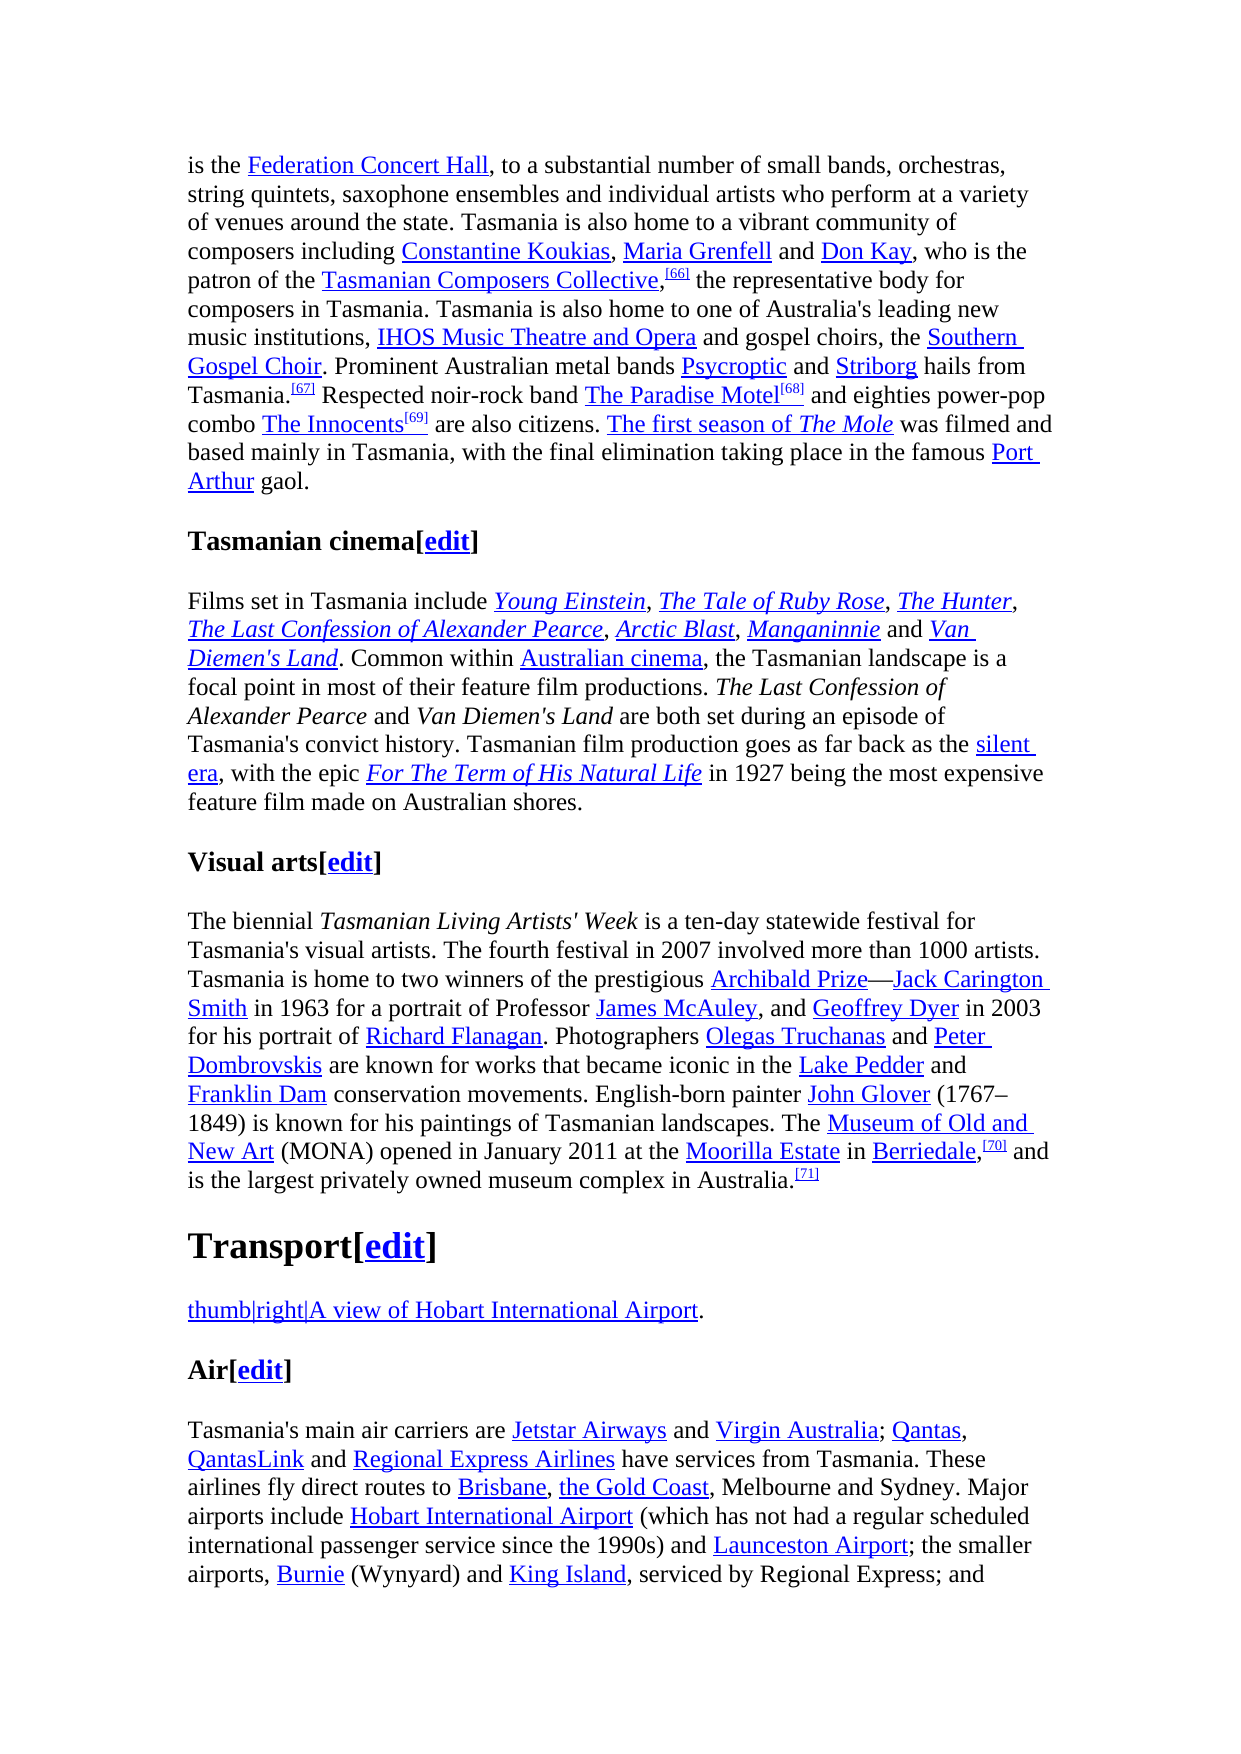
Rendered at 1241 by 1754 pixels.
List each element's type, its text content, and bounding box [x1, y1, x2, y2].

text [187, 1415, 1053, 1587]
subtitle Visual arts[edit] [187, 845, 1053, 877]
subtitle Transport[edit] [187, 1223, 1053, 1266]
text Films set in Tasmania include Young Einstein, The Tale of Ruby Rose, The Hunter, The Last Confession of Alexander Pearce, Arctic Blast, Manganinnie and Van Diemen's Land. Common within Australian cinema, the Tasmanian landscape is a focal point in most of their feature film productions. The Last Confession of Alexander Pearce and Van Diemen's Land are both set during an episode of Tasmania's convict history. Tasmanian film production goes as far back as the silent era, with the epic For The Term of His Natural Life in 1927 being the most expensive feature film made on Australian shores. [187, 586, 1053, 816]
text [187, 150, 1053, 495]
text thumb|right|A view of Hobart International Airport. [187, 1295, 1053, 1324]
subtitle Tasmanian cinema[edit] [187, 524, 1053, 557]
subtitle Air[edit] [187, 1353, 1053, 1386]
text The biennial Tasmanian Living Artists' Week is a ten-day statewide festival for Tasmania's visual artists. The fourth festival in 2007 involved more than 1000 artists. Tasmania is home to two winners of the prestigious Archibald Prize—Jack Carington Smith in 1963 for a portrait of Professor James McAuley, and Geoffrey Dyer in 2003 for his portrait of Richard Flanagan. Photographers Olegas Truchanas and Peter Dombrovskis are known for works that became iconic in the Lake Pedder and Franklin Dam conservation movements. English-born painter John Glover (1767–1849) is known for his paintings of Tasmanian landscapes. The Museum of Old and New Art (MONA) opened in January 2011 at the Moorilla Estate in Berriedale,[70] and is the largest privately owned museum complex in Australia.[71] [187, 906, 1053, 1194]
